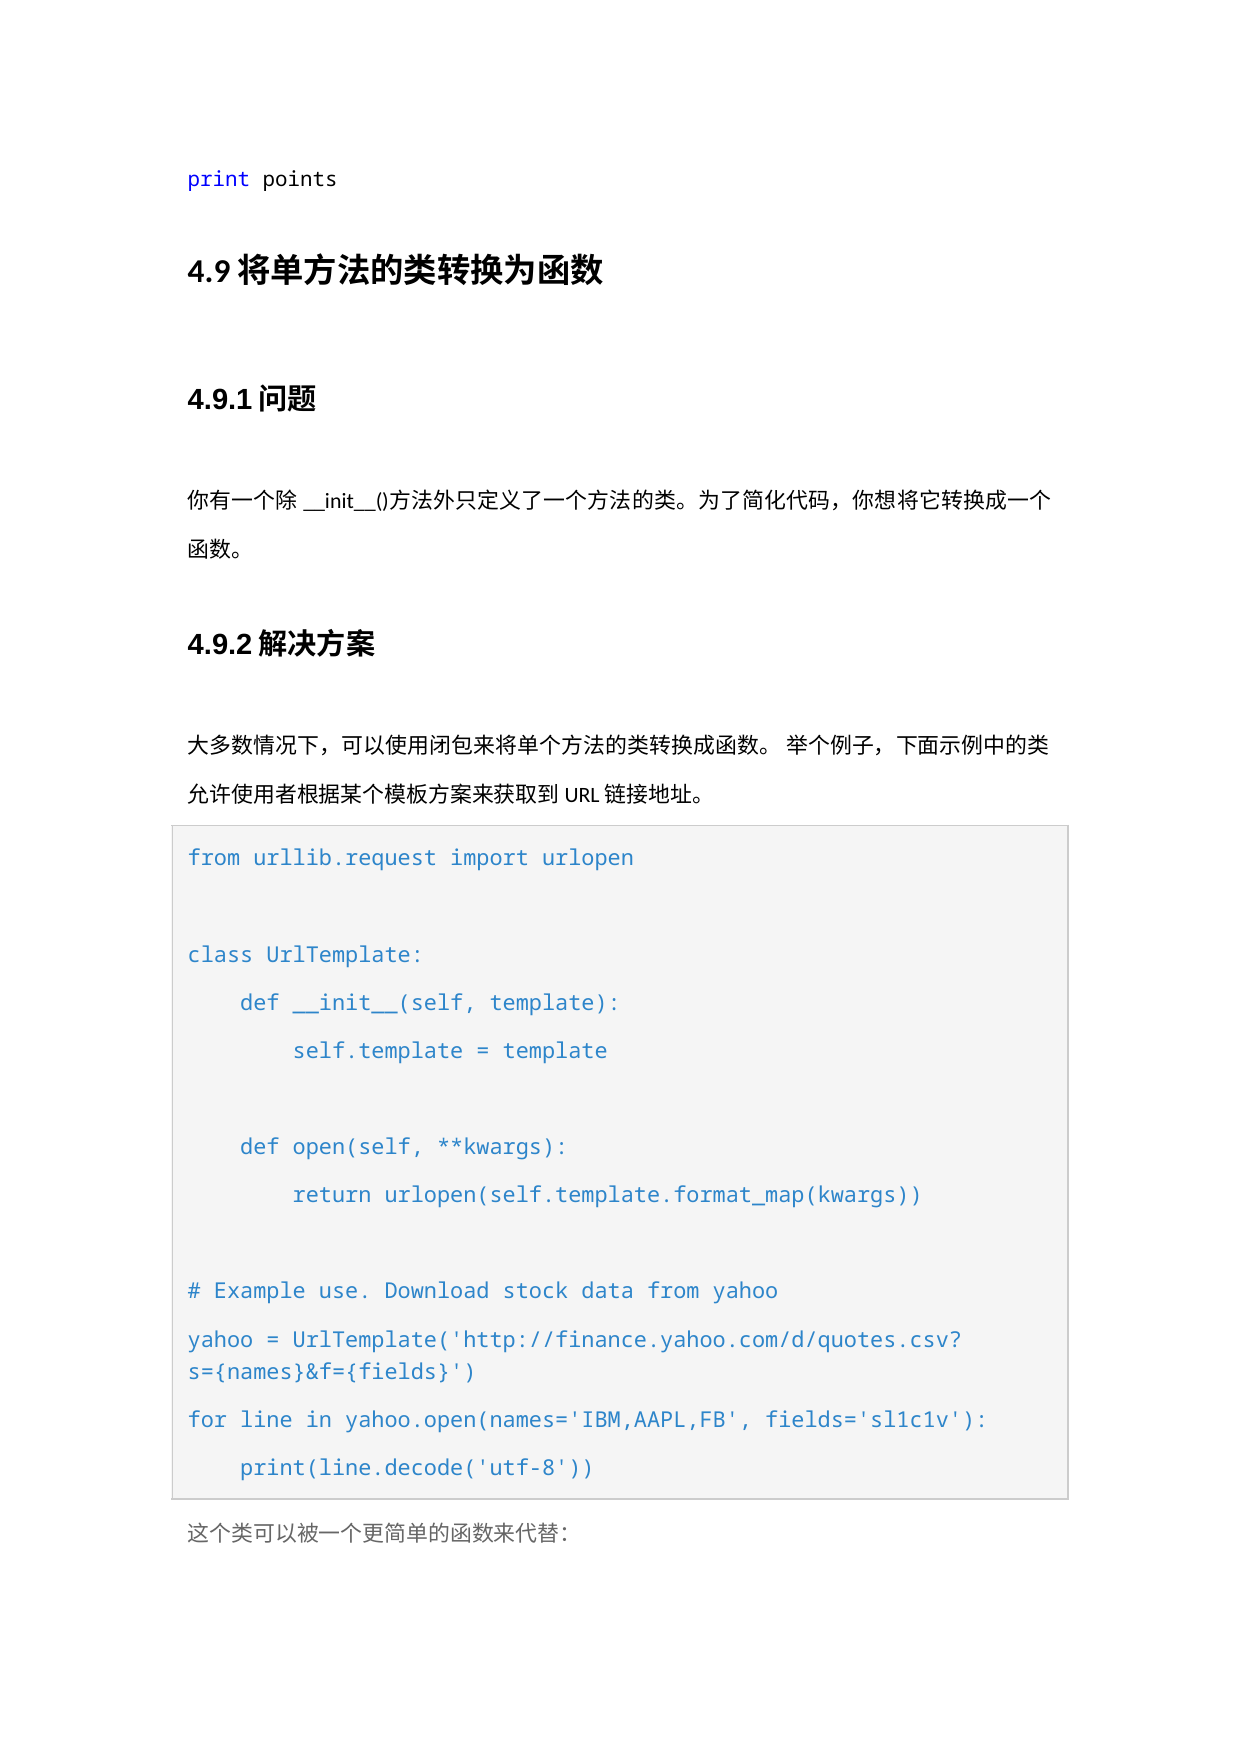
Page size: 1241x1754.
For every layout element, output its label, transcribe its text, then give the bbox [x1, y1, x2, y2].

text print points [187, 162, 1053, 194]
subtitle 4.9将单方法的类转换为函数 [187, 236, 1053, 301]
text def open(self, **kwargs): [173, 1113, 1067, 1162]
text def __init__(self, template): [173, 969, 1067, 1017]
text from urllib.request import urlopen [173, 826, 1067, 873]
text 这个类可以被一个更简单的函数来代替： [187, 1515, 1053, 1548]
subtitle 4.9.1问题 [187, 364, 1053, 429]
text yahoo = UrlTemplate('http://finance.yahoo.com/d/quotes.csv?s={names}&f={fields}') [173, 1306, 1067, 1387]
text print(line.decode('utf-8')) [173, 1435, 1067, 1498]
text self.template = template [173, 1017, 1067, 1065]
text 你有一个除 __init__()方法外只定义了一个方法的类。为了简化代码，你想将它转换成一个函数。 [187, 483, 1053, 564]
text # Example use. Download stock data from yahoo [173, 1258, 1067, 1306]
text return urlopen(self.template.format_map(kwargs)) [173, 1162, 1067, 1210]
subtitle 4.9.2解决方案 [187, 609, 1053, 674]
text 大多数情况下，可以使用闭包来将单个方法的类转换成函数。 举个例子，下面示例中的类允许使用者根据某个模板方案来获取到 URL 链接地址。 [187, 728, 1053, 809]
text for line in yahoo.open(names='IBM,AAPL,FB', fields='sl1c1v'): [173, 1387, 1067, 1435]
text class UrlTemplate: [173, 921, 1067, 969]
